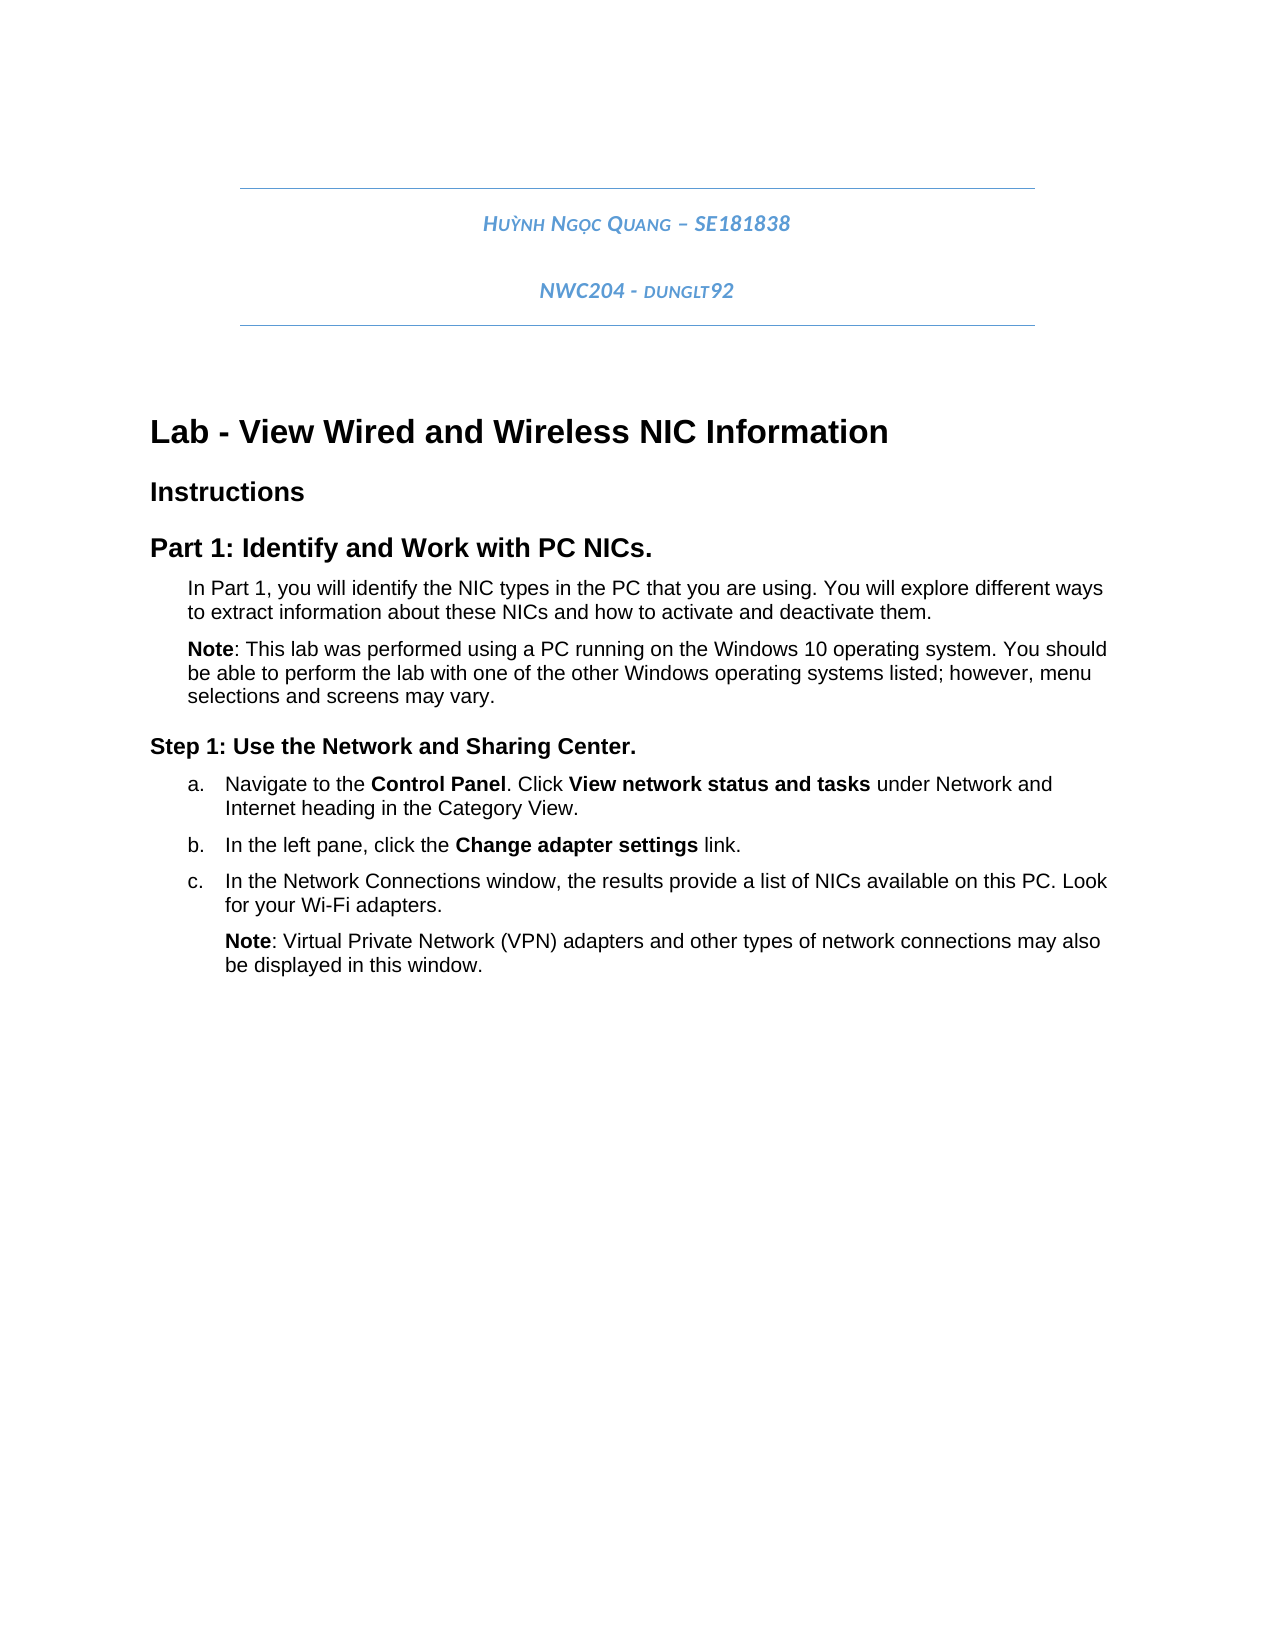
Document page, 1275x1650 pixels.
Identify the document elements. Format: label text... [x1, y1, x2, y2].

subtitle Instructions [150, 476, 1125, 507]
text Note: Virtual Private Network (VPN) adapters and other types of network connections may also be displayed in this window. [225, 929, 1125, 977]
text In Part 1, you will identify the NIC types in the PC that you are using. You will explore different ways to extract information about these NICs and how to activate and deactivate them. [187, 576, 1125, 624]
text Huỳnh Ngọc Quang – SE181838 [240, 189, 1035, 237]
text Note: This lab was performed using a PC running on the Windows 10 operating system. You should be able to perform the lab with one of the other Windows operating systems listed; however, menu selections and screens may vary. [187, 636, 1125, 708]
subtitle Use the Network and Sharing Center. [150, 733, 1125, 759]
text In the left pane, click the Change adapter settings link. [187, 832, 1125, 856]
text Navigate to the Control Panel. Click View network status and tasks under Network and Internet heading in the Category View. [187, 772, 1125, 820]
subtitle Identify and Work with PC NICs. [150, 532, 1125, 563]
text In the Network Connections window, the results provide a list of NICs available on this PC. Look for your Wi-Fi adapters. [187, 869, 1125, 917]
text NWC204 - dunglt92 [240, 255, 1035, 325]
